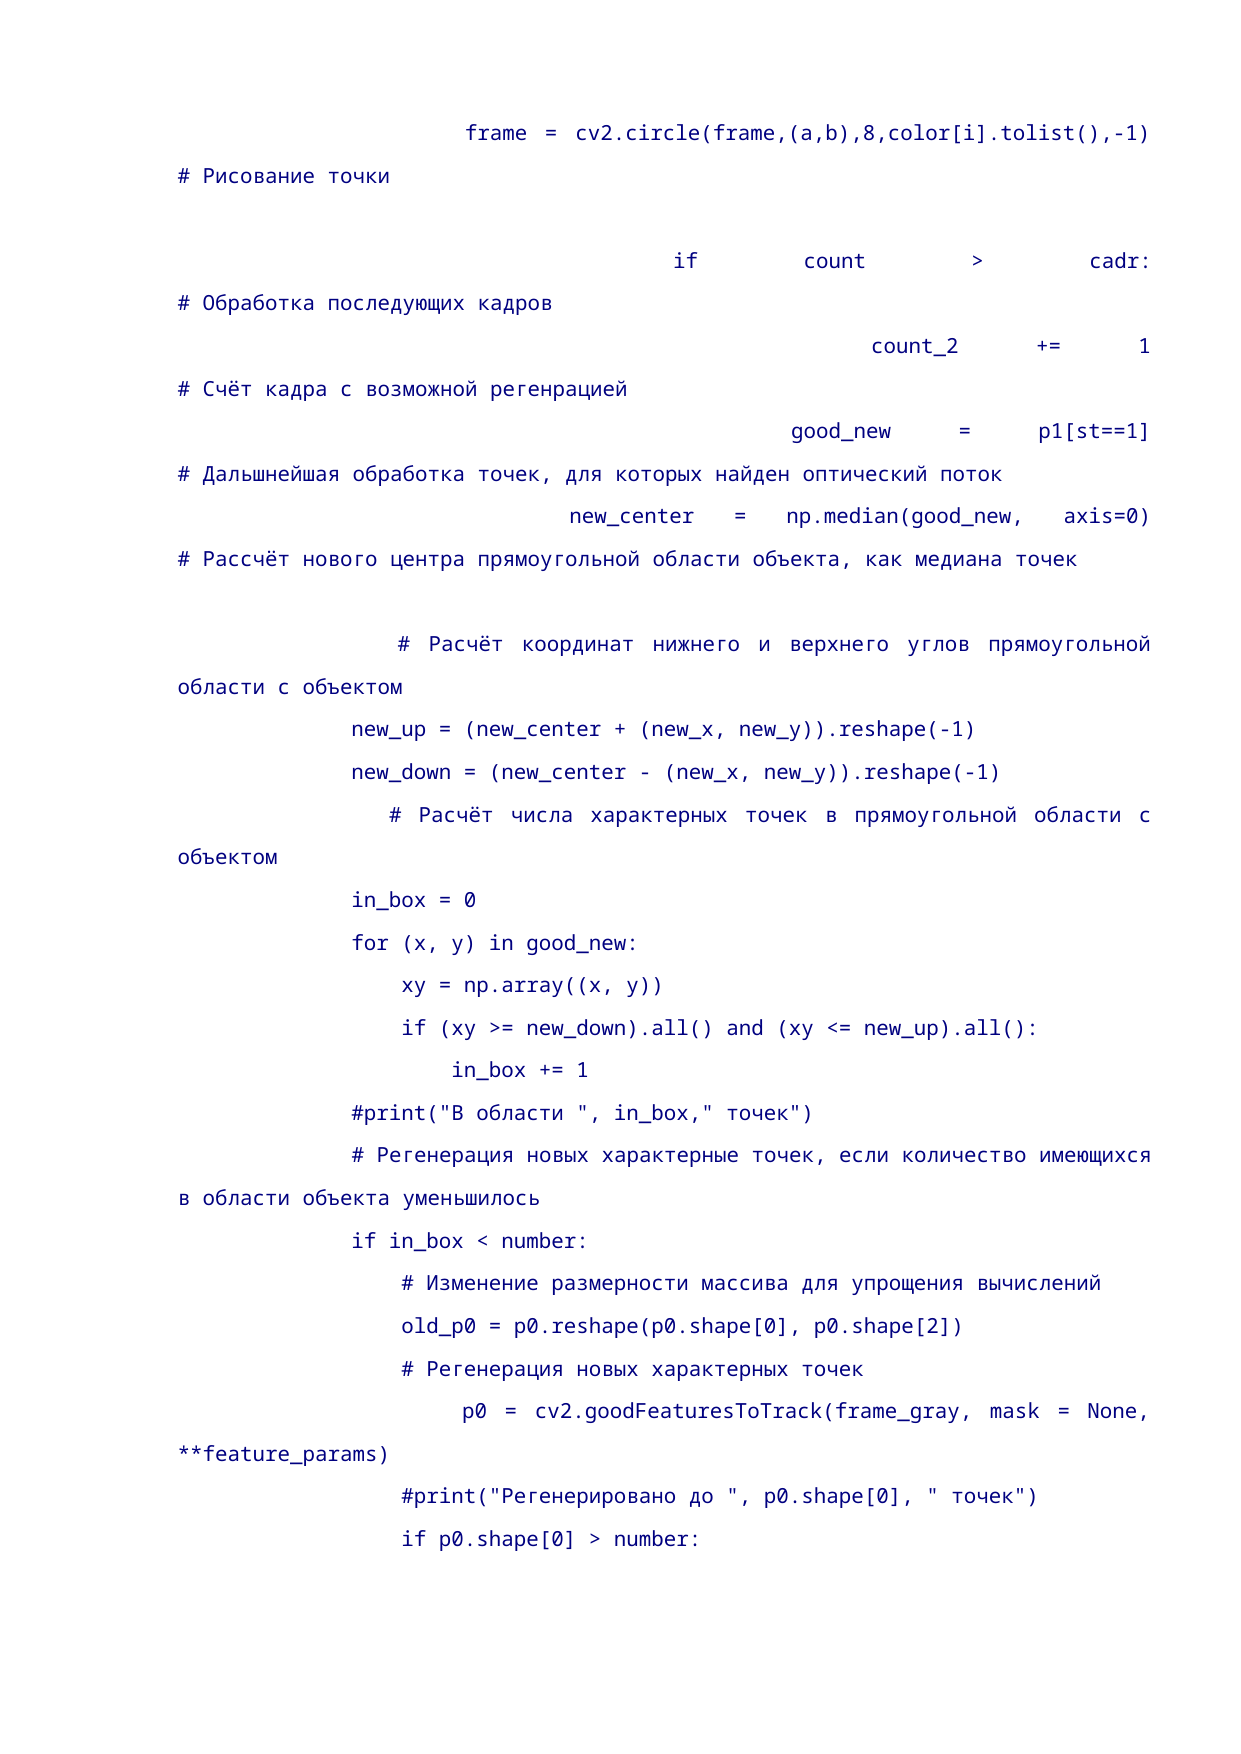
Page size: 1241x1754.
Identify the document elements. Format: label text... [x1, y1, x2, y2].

text frame = cv2.circle(frame,(a,b),8,color[i].tolist(),-1) # Рисование точки [177, 118, 1152, 189]
text new_center = np.median(good_new, axis=0) # Рассчёт нового центра прямоугольной области объекта, как медиана точек [177, 502, 1152, 573]
text # Изменение размерности массива для упрощения вычислений [177, 1268, 1152, 1297]
text count_2 += 1 # Счёт кадра с возможной регенрацией [177, 331, 1152, 402]
text in_box = 0 [177, 885, 1152, 913]
text # Регенерация новых характерные точек, если количество имеющихся в области объекта уменьшилось [177, 1141, 1152, 1212]
text #print("Регенерировано до ", p0.shape[0], " точек") [177, 1481, 1152, 1510]
text old_p0 = p0.reshape(p0.shape[0], p0.shape[2]) [177, 1311, 1152, 1339]
text in_box += 1 [177, 1055, 1152, 1084]
text new_down = (new_center - (new_x, new_y)).reshape(-1) [177, 757, 1152, 786]
text if in_box < number: [177, 1226, 1152, 1254]
text #print("В области ", in_box," точек") [177, 1098, 1152, 1126]
text xy = np.array((x, y)) [177, 970, 1152, 999]
text p0 = cv2.goodFeaturesToTrack(frame_gray, mask = None, **feature_params) [177, 1396, 1152, 1467]
text for (x, y) in good_new: [177, 928, 1152, 956]
text if (xy >= new_down).all() and (xy <= new_up).all(): [177, 1013, 1152, 1041]
text good_new = p1[st==1] # Дальшнейшая обработка точек, для которых найден оптический поток [177, 416, 1152, 487]
text new_up = (new_center + (new_x, new_y)).reshape(-1) [177, 714, 1152, 743]
text # Регенерация новых характерных точек [177, 1354, 1152, 1382]
text if p0.shape[0] > number: [177, 1524, 1152, 1552]
text # Расчёт координат нижнего и верхнего углов прямоугольной области с объектом [177, 629, 1152, 700]
text if count > cadr: # Обработка последующих кадров [177, 246, 1152, 317]
text # Расчёт числа характерных точек в прямоугольной области с объектом [177, 800, 1152, 871]
